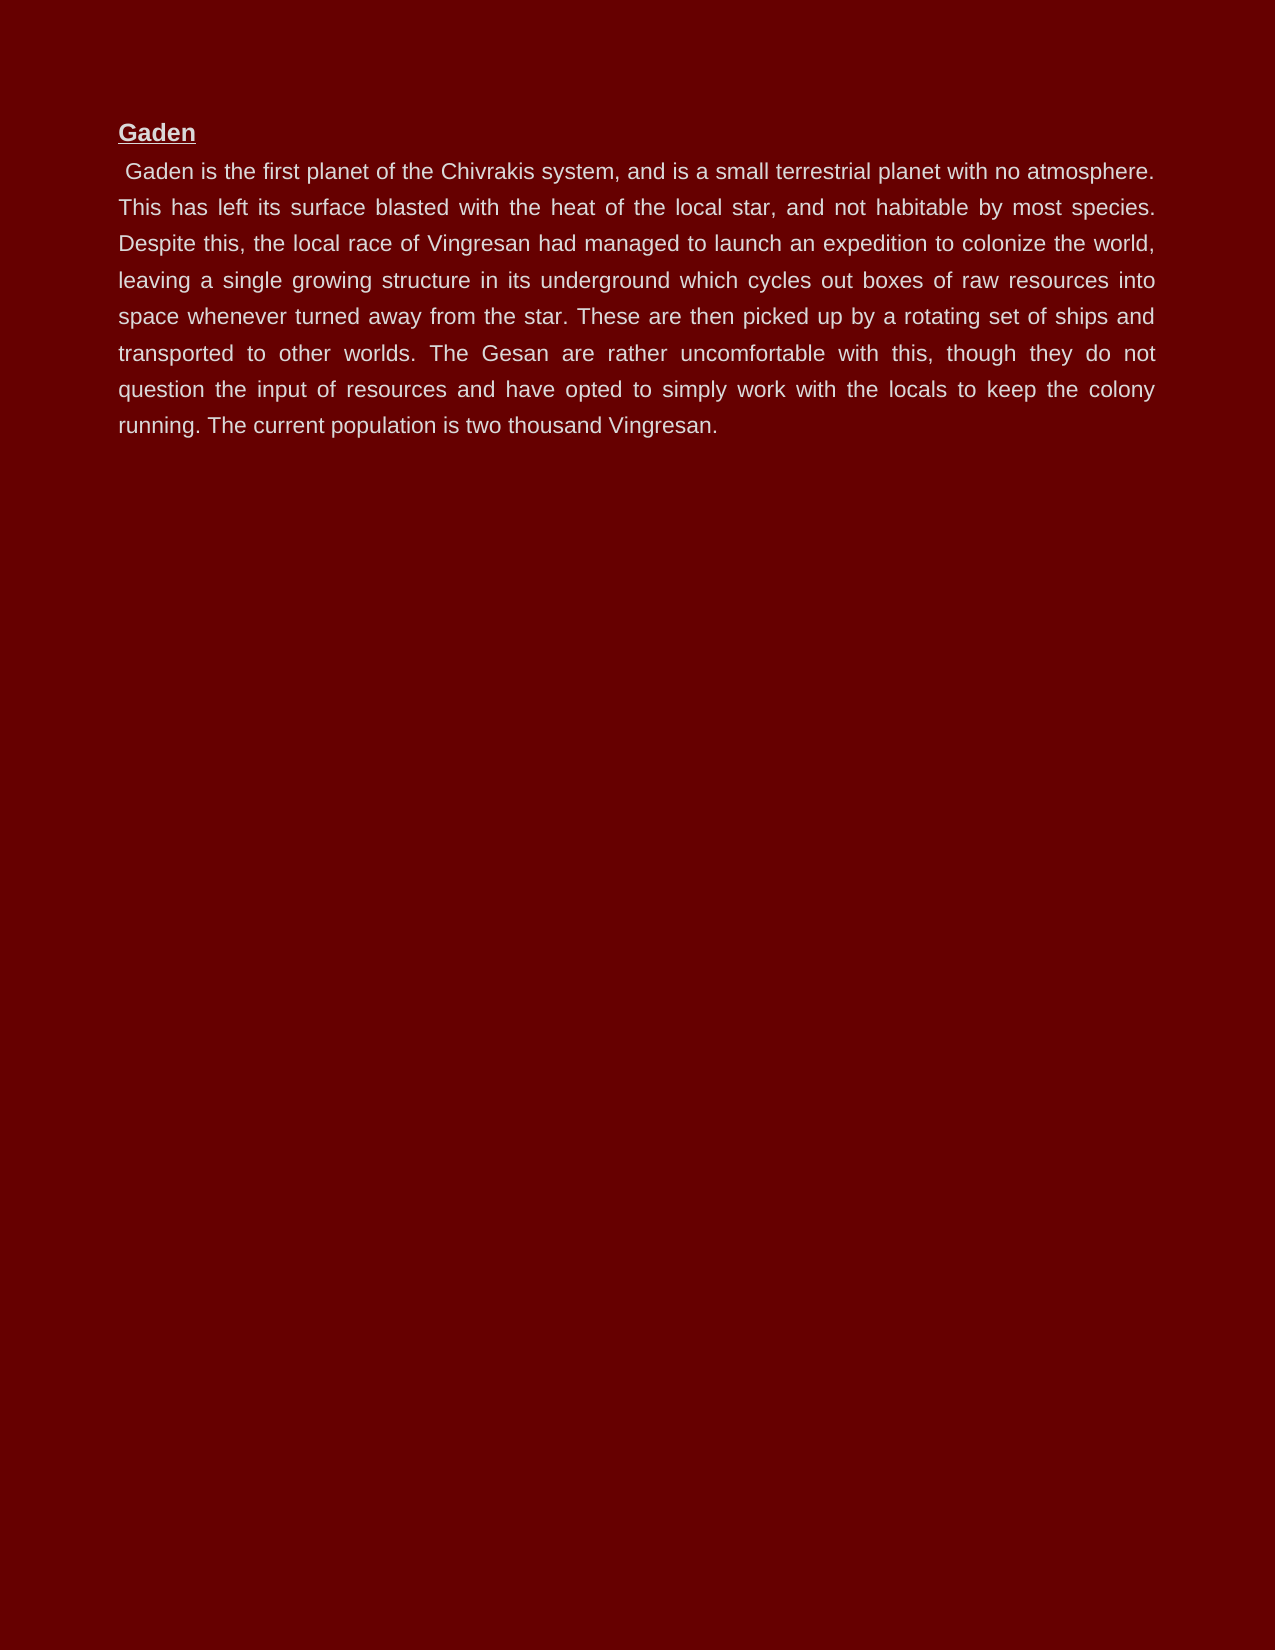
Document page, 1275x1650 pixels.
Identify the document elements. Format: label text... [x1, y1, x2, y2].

text Gaden is the first planet of the Chivrakis system, and is a small terrestrial planet with no atmosphere. This has left its surface blasted with the heat of the local star, and not habitable by most species. Despite this, the local race of Vingresan had managed to launch an expedition to colonize the world, leaving a single growing structure in its underground which cycles out boxes of raw resources into space whenever turned away from the star. These are then picked up by a rotating set of ships and transported to other worlds. The Gesan are rather uncomfortable with this, though they do not question the input of resources and have opted to simply work with the locals to keep the colony running. The current population is two thousand Vingresan. [118, 158, 1157, 438]
text Gaden [118, 118, 1157, 147]
